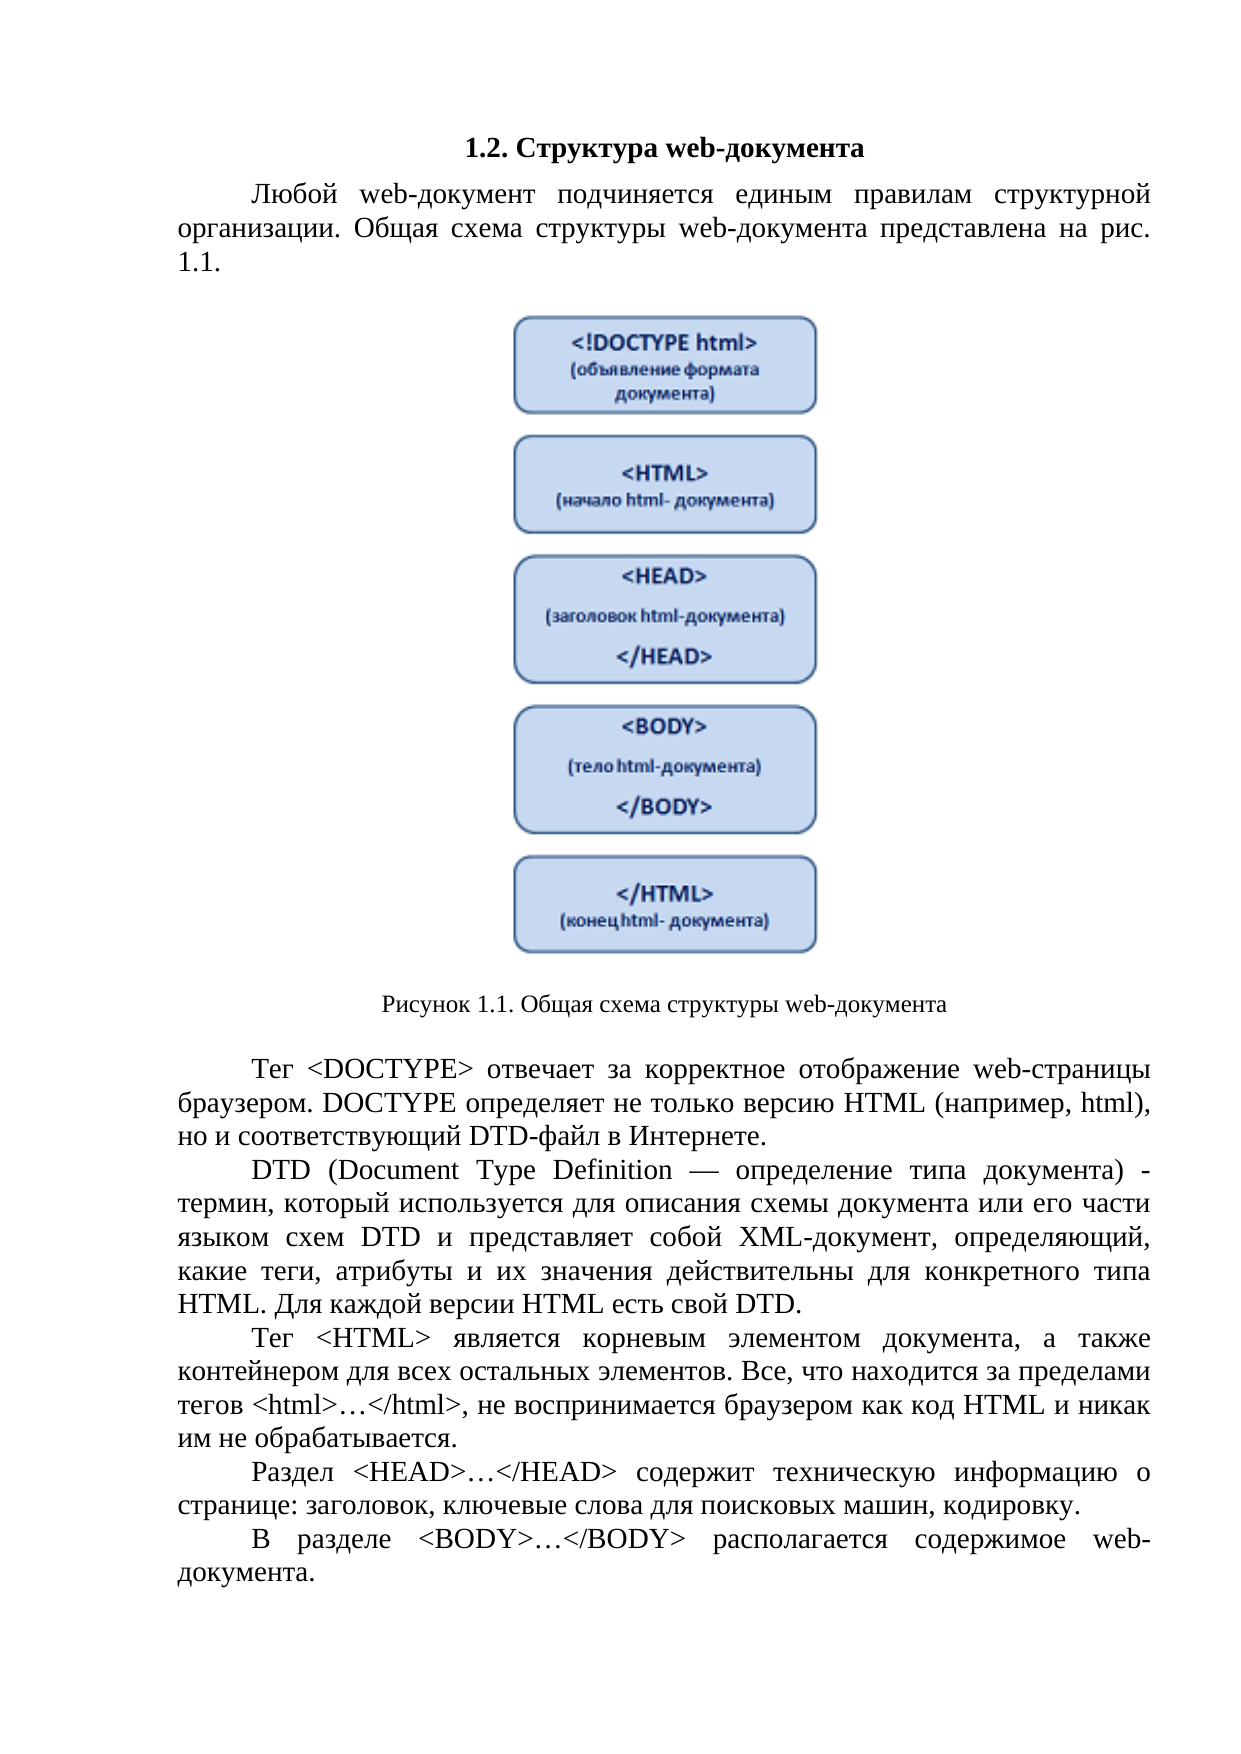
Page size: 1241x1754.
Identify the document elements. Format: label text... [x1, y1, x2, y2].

subtitle 1.2. Структура web-документа [177, 131, 1152, 164]
text Тег <DOCTYPE> отвечает за корректное отображение web-страницы браузером. DOCTYPE определяет не только версию HTML (например, html), но и соответствующий DTD-файл в Интернете. [177, 1051, 1152, 1152]
text Тег <HTML> является корневым элементом документа, а также контейнером для всех остальных элементов. Все, что находится за пределами тегов <html>…</html>, не воспринимается браузером как код HTML и никак им не обрабатывается. [177, 1320, 1152, 1454]
text Рисунок 1.1. Общая схема структуры web-документа [177, 989, 1152, 1018]
picture [510, 310, 819, 956]
text Раздел <HEAD>…</HEAD> содержит техническую информацию о странице: заголовок, ключевые слова для поисковых машин, кодировку. [177, 1454, 1152, 1521]
text В разделе <BODY>…</BODY> располагается содержимое web-документа. [177, 1521, 1152, 1588]
text Любой web-документ подчиняется единым правилам структурной организации. Общая схема структуры web-документа представлена на рис. 1.1. [177, 177, 1152, 277]
text DTD (Document Type Definition — определение типа документа) - термин, который используется для описания схемы документа или его части языком схем DTD и представляет собой XML-документ, определяющий, какие теги, атрибуты и их значения действительны для конкретного типа HTML. Для каждой версии HTML есть свой DTD. [177, 1152, 1152, 1320]
